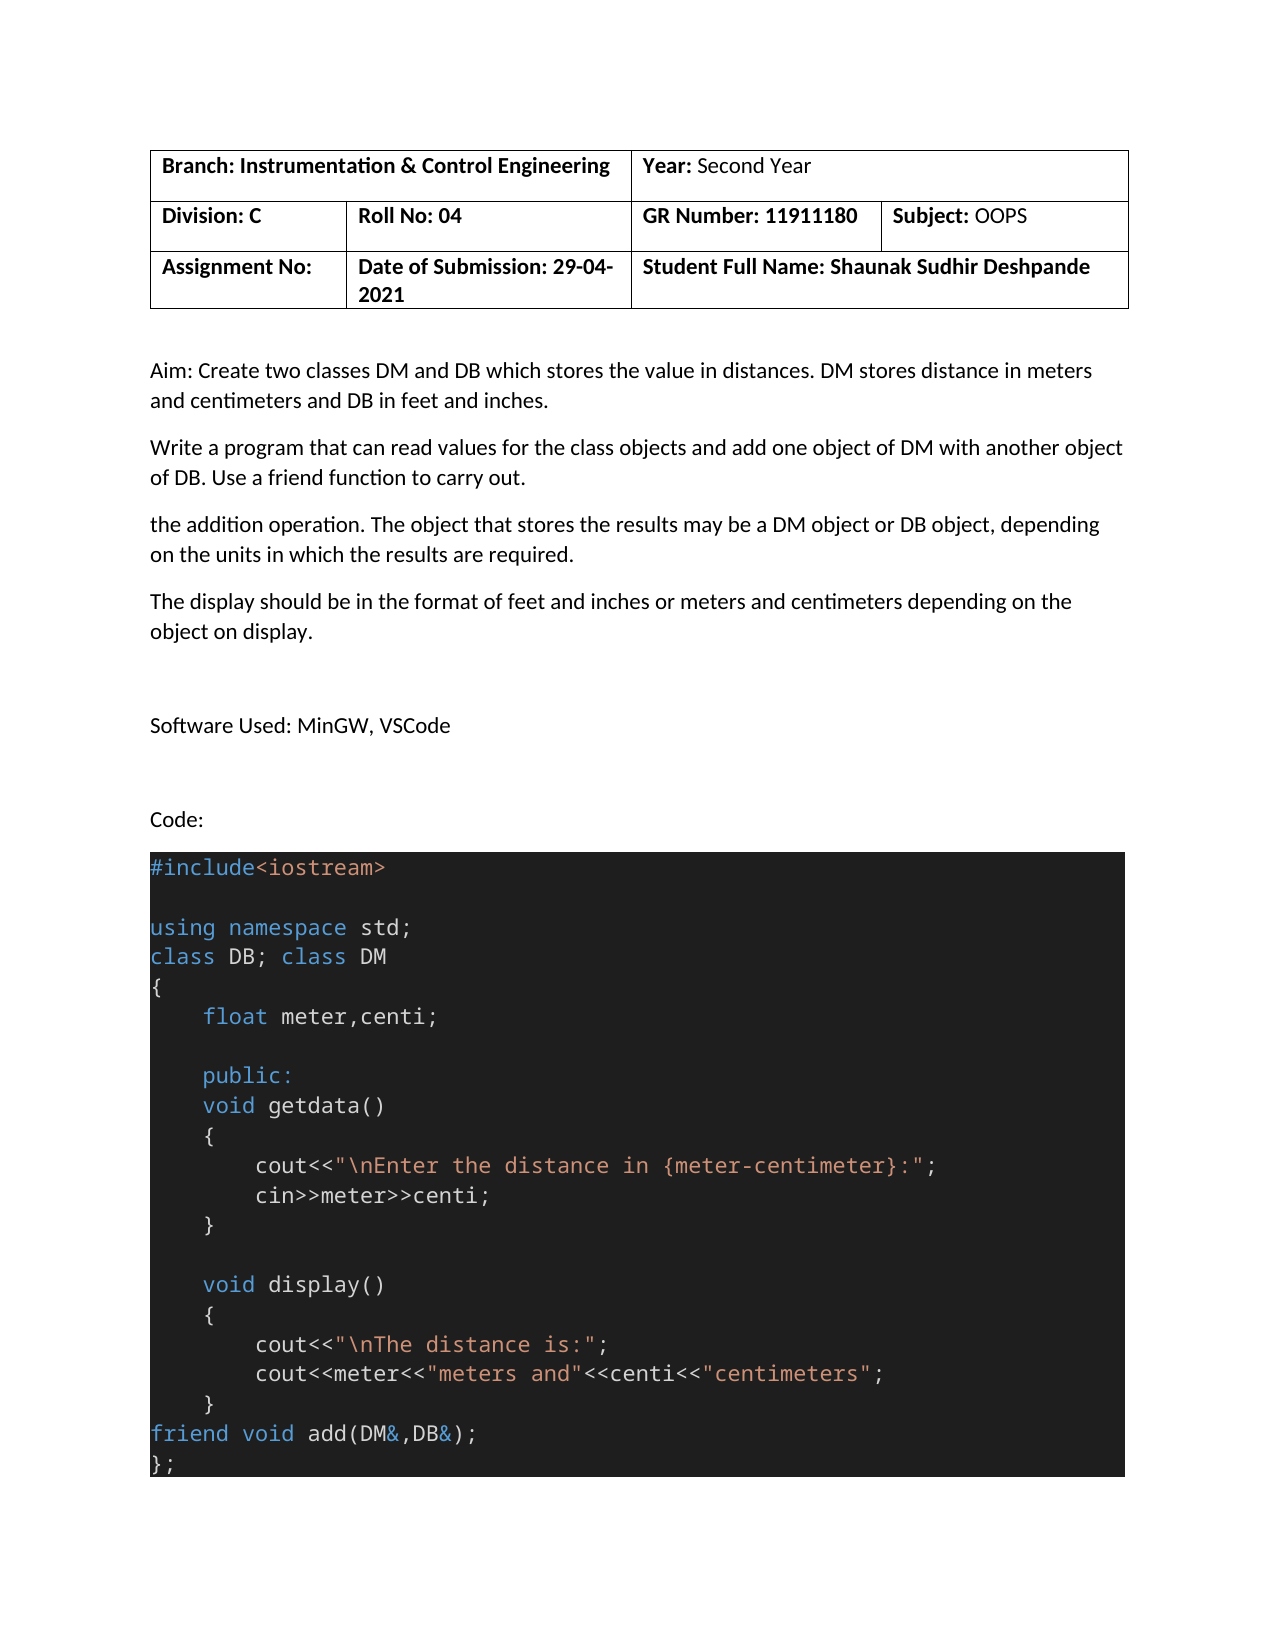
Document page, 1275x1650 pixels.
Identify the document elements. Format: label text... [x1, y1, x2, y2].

text #include<iostream> [150, 852, 1125, 882]
text The display should be in the format of feet and inches or meters and centimeters depending on the object on display. [150, 587, 1125, 646]
text class DB; class DM [150, 941, 1125, 971]
text Code: [150, 805, 1125, 833]
text void getdata() [150, 1090, 1125, 1120]
table_cell Assignment No: [151, 252, 346, 308]
text cout<<"\nThe distance is:"; [150, 1328, 1125, 1358]
text Write a program that can read values for the class objects and add one object of DM with another object of DB. Use a friend function to carry out. [150, 433, 1125, 491]
text using namespace std; [150, 911, 1125, 941]
text }; [150, 1448, 1125, 1477]
table_cell Roll No: 04 [347, 202, 631, 251]
text friend void add(DM&,DB&); [150, 1418, 1125, 1448]
text { [150, 1120, 1125, 1150]
text } [150, 1209, 1125, 1239]
text { [150, 971, 1125, 1001]
text } [150, 1388, 1125, 1418]
text float meter,centi; [150, 1001, 1125, 1031]
text the addition operation. The object that stores the results may be a DM object or DB object, depending on the units in which the results are required. [150, 510, 1125, 568]
table_cell Subject: OOPS [882, 202, 1128, 251]
table_cell GR Number: 11911180 [632, 202, 881, 251]
text cin>>meter>>centi; [150, 1179, 1125, 1209]
table_cell Date of Submission: 29-04-2021 [347, 252, 631, 308]
text Aim: Create two classes DM and DB which stores the value in distances. DM stores distance in meters and centimeters and DB in feet and inches. [150, 356, 1125, 414]
text { [150, 1299, 1125, 1328]
text void display() [150, 1269, 1125, 1299]
table_header Branch: Instrumentation & Control Engineering [151, 151, 631, 201]
text cout<<"\nEnter the distance in {meter-centimeter}:"; [150, 1150, 1125, 1179]
text Software Used: MinGW, VSCode [150, 711, 1125, 739]
table_cell Student Full Name: Shaunak Sudhir Deshpande [632, 252, 1128, 308]
text cout<<meter<<"meters and"<<centi<<"centimeters"; [150, 1358, 1125, 1388]
table_header Year: Second Year [632, 151, 1128, 201]
text public: [150, 1060, 1125, 1090]
table_cell Division: C [151, 202, 346, 251]
